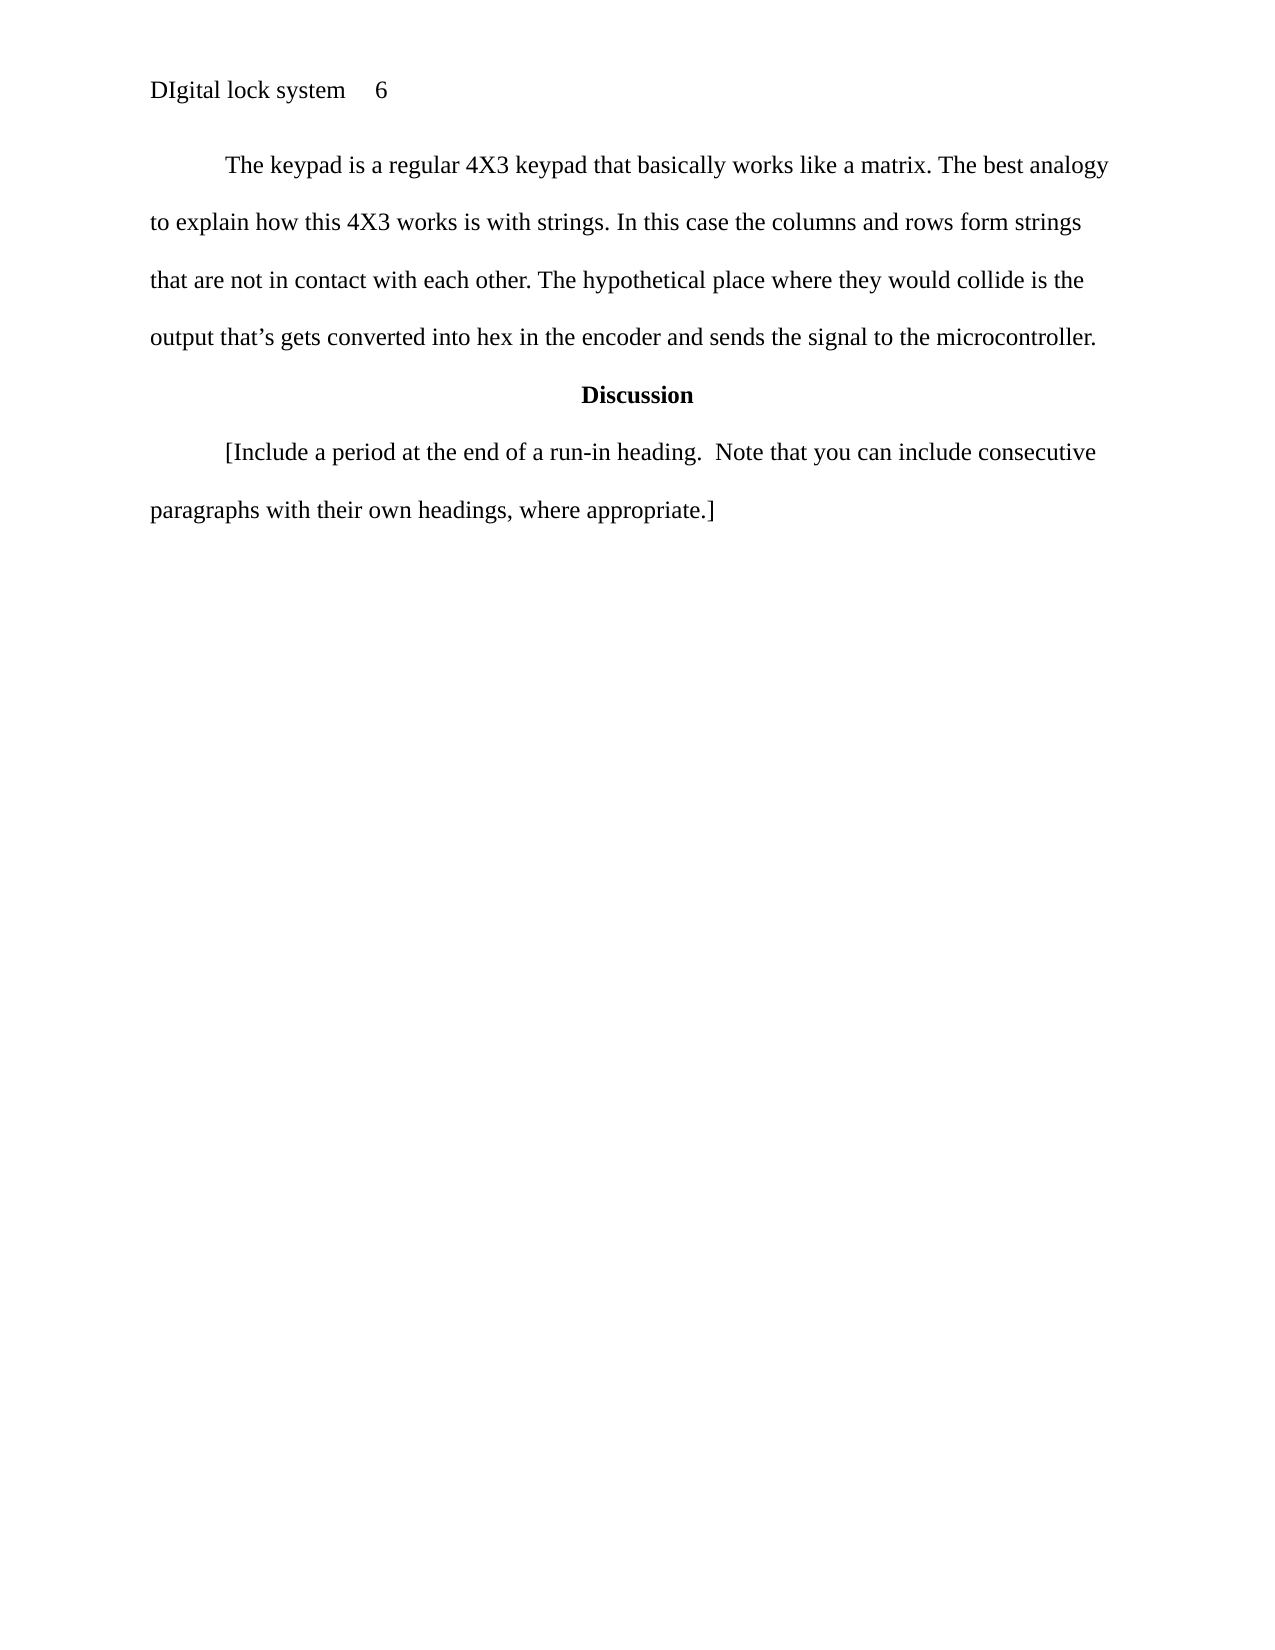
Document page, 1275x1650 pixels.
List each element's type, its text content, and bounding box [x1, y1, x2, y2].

subtitle Discussion [525, 380, 1125, 409]
text The keypad is a regular 4X3 keypad that basically works like a matrix. The best analogy to explain how this 4X3 works is with strings. In this case the columns and rows form strings that are not in contact with each other. The hypothetical place where they would collide is the output that’s gets converted into hex in the encoder and sends the signal to the microcontroller. [150, 150, 1125, 351]
